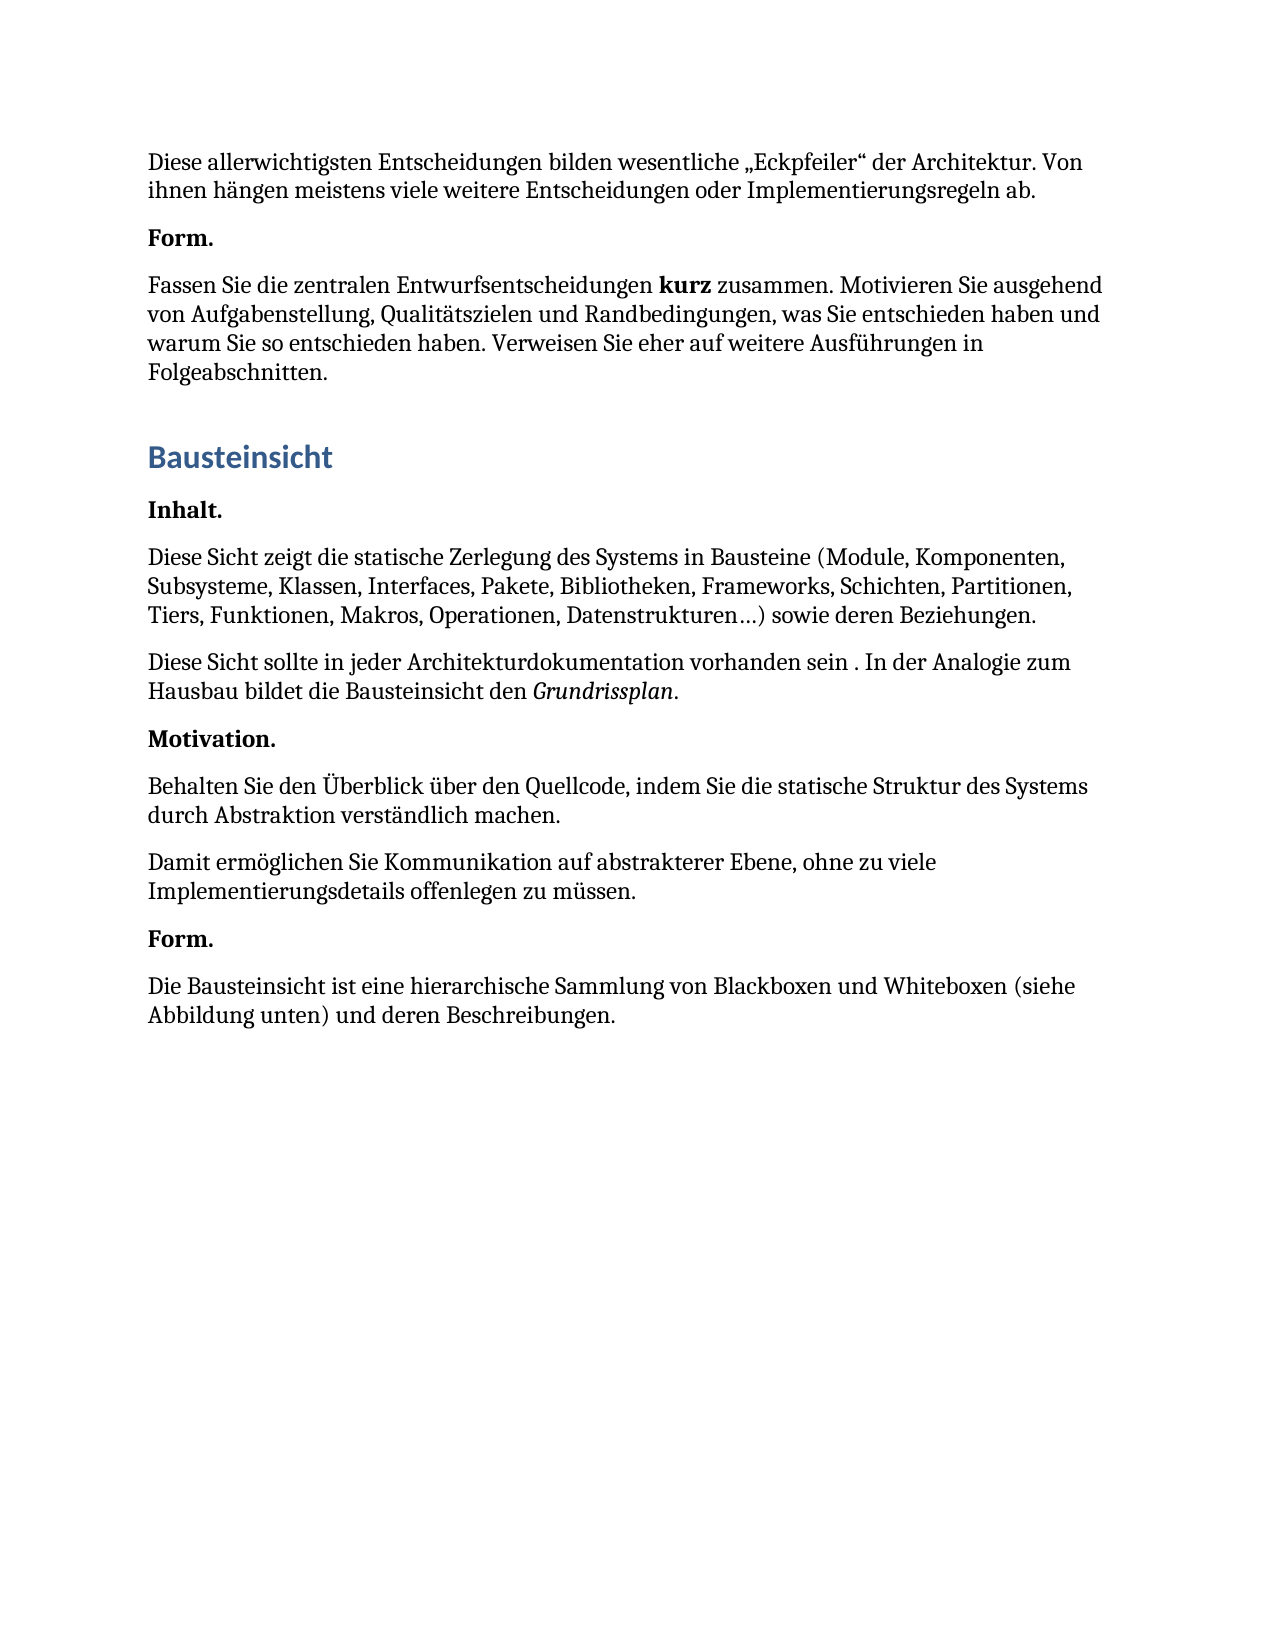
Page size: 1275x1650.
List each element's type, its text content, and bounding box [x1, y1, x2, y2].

text Diese Sicht sollte in jeder Architekturdokumentation vorhanden sein . In der Analogie zum Hausbau bildet die Bausteinsicht den Grundrissplan. [148, 648, 1127, 706]
text Inhalt. [148, 496, 1127, 524]
text Behalten Sie den Überblick über den Quellcode, indem Sie die statische Struktur des Systems durch Abstraktion verständlich machen. [148, 772, 1127, 829]
text Diese Sicht zeigt die statische Zerlegung des Systems in Bausteine (Module, Komponenten, Subsysteme, Klassen, Interfaces, Pakete, Bibliotheken, Frameworks, Schichten, Partitionen, Tiers, Funktionen, Makros, Operationen, Datenstrukturen…) sowie deren Beziehungen. [148, 543, 1127, 629]
text Damit ermöglichen Sie Kommunikation auf abstrakterer Ebene, ohne zu viele Implementierungsdetails offenlegen zu müssen. [148, 848, 1127, 906]
text Diese allerwichtigsten Entscheidungen bilden wesentliche „Eckpfeiler“ der Architektur. Von ihnen hängen meistens viele weitere Entscheidungen oder Implementierungsregeln ab. [148, 148, 1127, 205]
text Motivation. [148, 724, 1127, 753]
text Fassen Sie die zentralen Entwurfsentscheidungen kurz zusammen. Motivieren Sie ausgehend von Aufgabenstellung, Qualitätszielen und Randbedingungen, was Sie entschieden haben und warum Sie so entschieden haben. Verweisen Sie eher auf weitere Ausführungen in Folgeabschnitten. [148, 271, 1127, 386]
text Die Bausteinsicht ist eine hierarchische Sammlung von Blackboxen und Whiteboxen (siehe Abbildung unten) und deren Beschreibungen. [148, 972, 1127, 1029]
text Form. [148, 224, 1127, 253]
subtitle Bausteinsicht [148, 436, 1127, 477]
text Form. [148, 924, 1127, 953]
